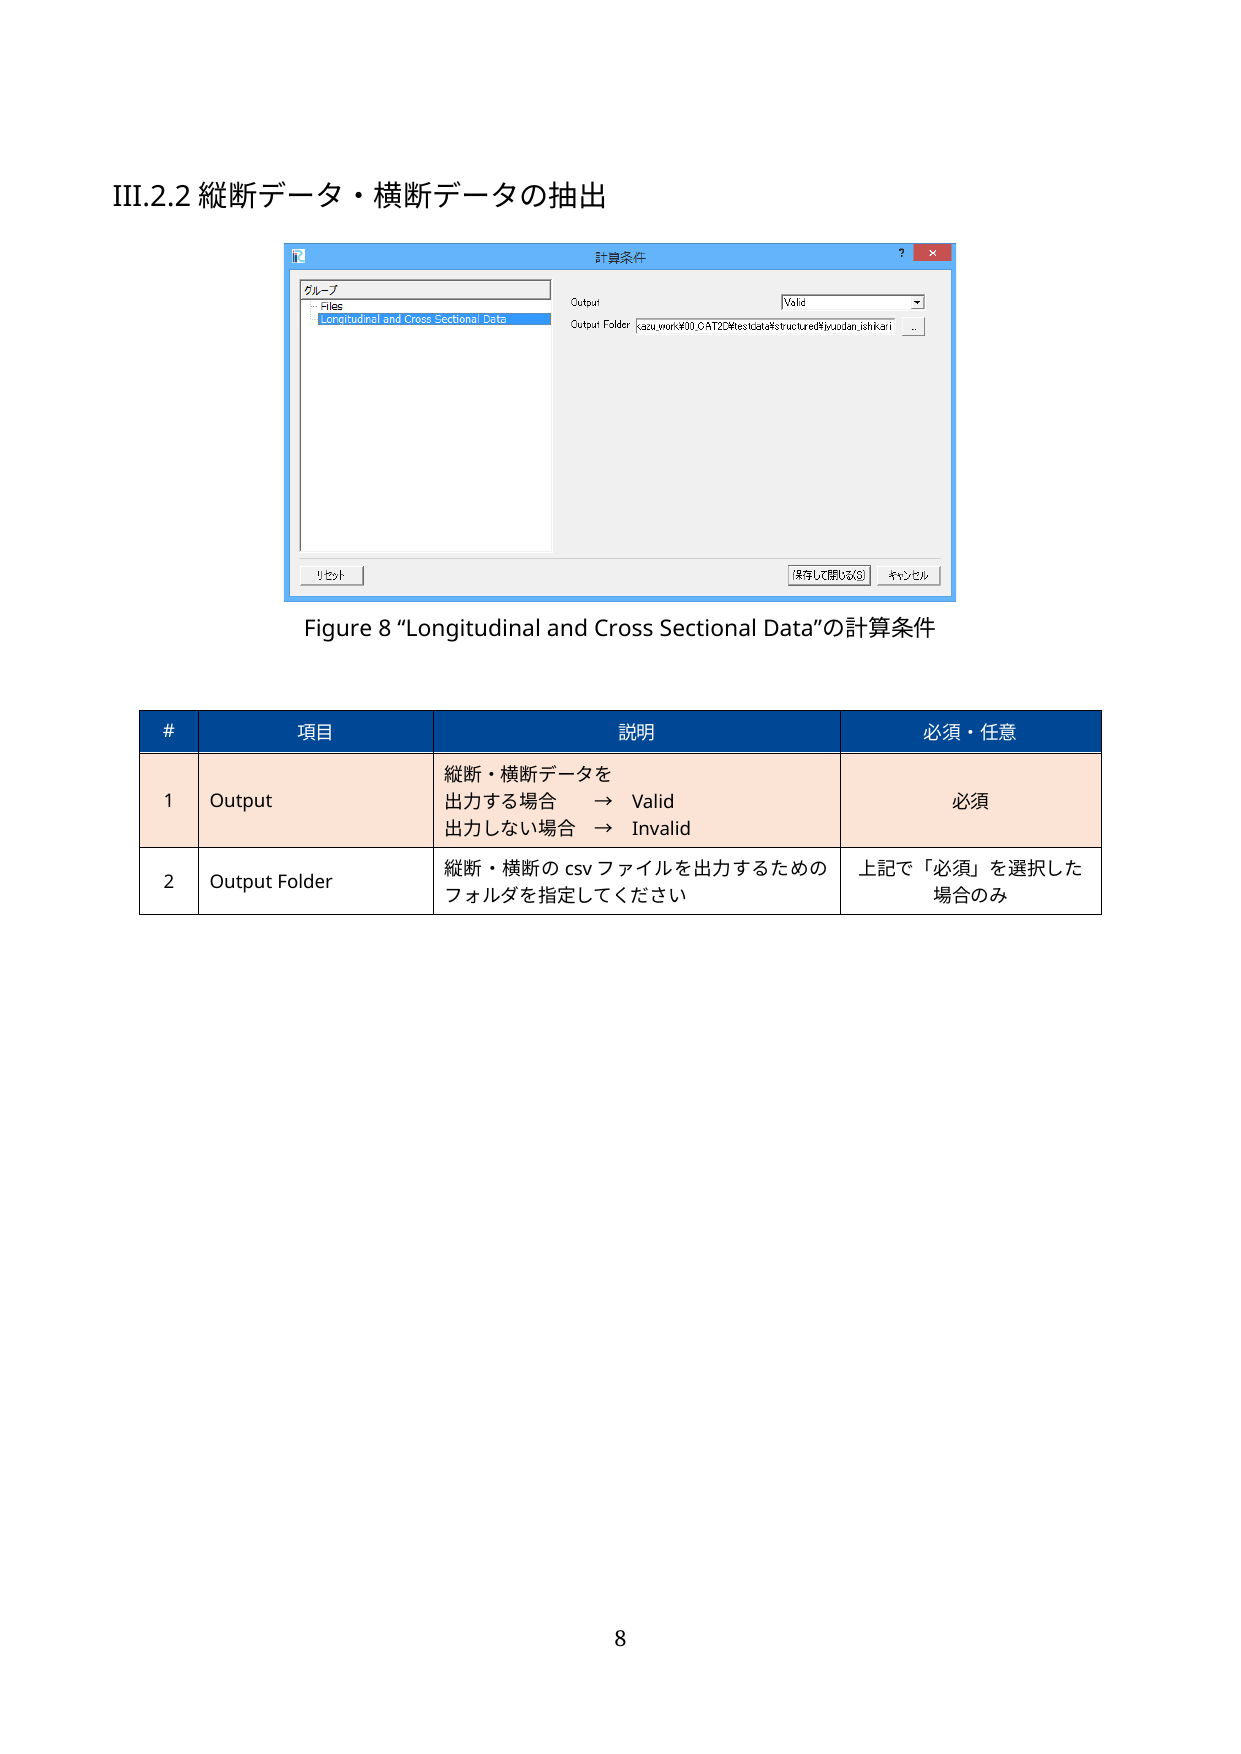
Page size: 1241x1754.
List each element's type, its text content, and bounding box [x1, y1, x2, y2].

table_header # [140, 711, 198, 752]
table_cell 2 [140, 848, 198, 914]
picture [283, 243, 957, 602]
table_header 説明 [434, 711, 840, 752]
table_header 必須・任意 [841, 711, 1101, 752]
table_header 項目 [199, 711, 433, 752]
subtitle 縦断データ・横断データの抽出 [112, 160, 1128, 227]
table_cell 1 [140, 754, 198, 847]
table_cell 必須 [841, 754, 1101, 847]
table_cell Output [199, 754, 433, 847]
table_cell 縦断・横断のcsvファイルを出力するためのフォルダを指定してください [434, 848, 840, 914]
table_cell Output Folder [199, 848, 433, 914]
text Figure 8 “Longitudinal and Cross Sectional Data”の計算条件 [112, 610, 1128, 644]
table_cell 縦断・横断データを 出力する場合 Valid 出力しない場合 Invalid [434, 754, 840, 847]
table_cell 上記で「必須」を選択した場合のみ [841, 848, 1101, 914]
